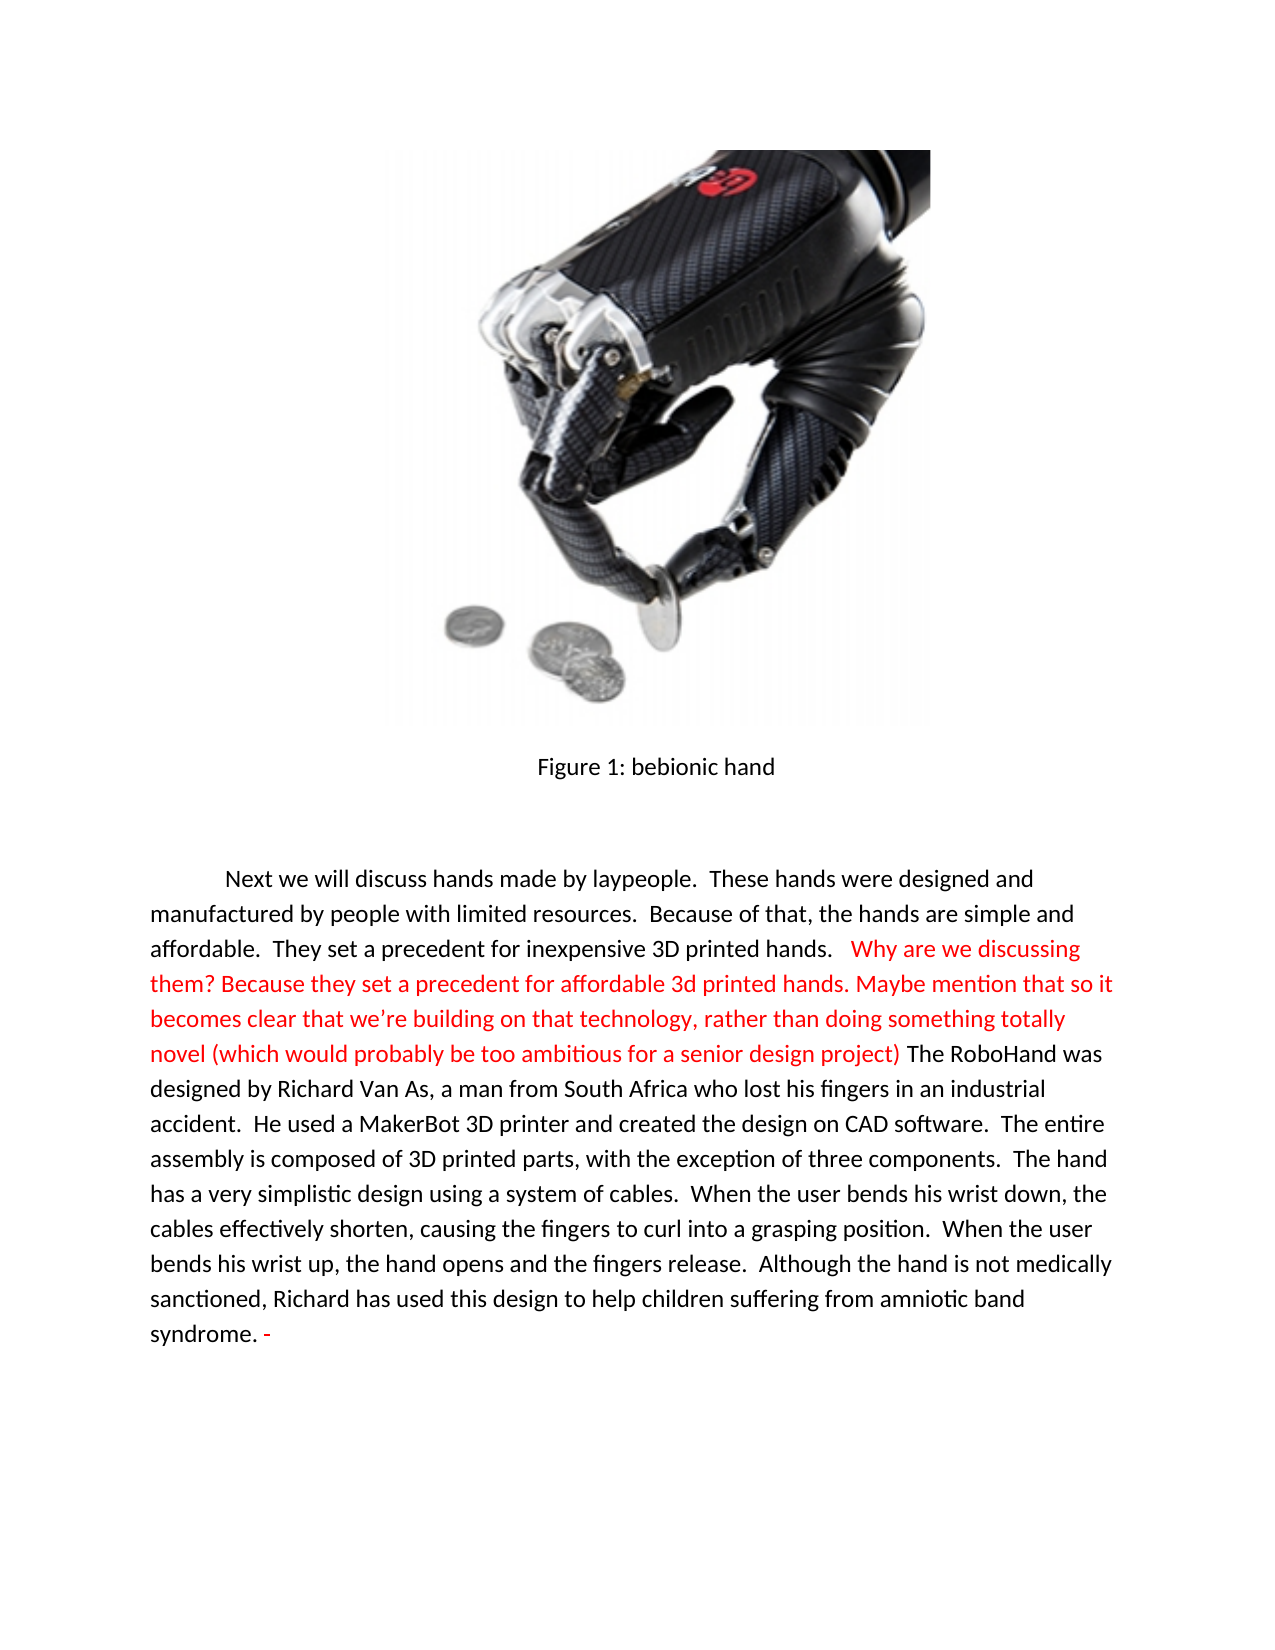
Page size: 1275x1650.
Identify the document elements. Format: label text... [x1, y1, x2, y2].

text Figure 1: bebionic hand [150, 751, 1125, 782]
text Next we will discuss hands made by laypeople. These hands were designed and manufactured by people with limited resources. Because of that, the hands are simple and affordable. They set a precedent for inexpensive 3D printed hands. Why are we discussing them? Because they set a precedent for affordable 3d printed hands. Maybe mention that so it becomes clear that we’re building on that technology, rather than doing something totally novel (which would probably be too ambitious for a senior design project) The RoboHand was designed by Richard Van As, a man from South Africa who lost his fingers in an industrial accident. He used a MakerBot 3D printer and created the design on CAD software. The entire assembly is composed of 3D printed parts, with the exception of three components. The hand has a very simplistic design using a system of cables. When the user bends his wrist down, the cables effectively shorten, causing the fingers to curl into a grasping position. When the user bends his wrist up, the hand opens and the fingers release. Although the hand is not medically sanctioned, Richard has used this design to help children suffering from amniotic band syndrome. [150, 863, 1125, 1348]
picture [382, 150, 931, 726]
